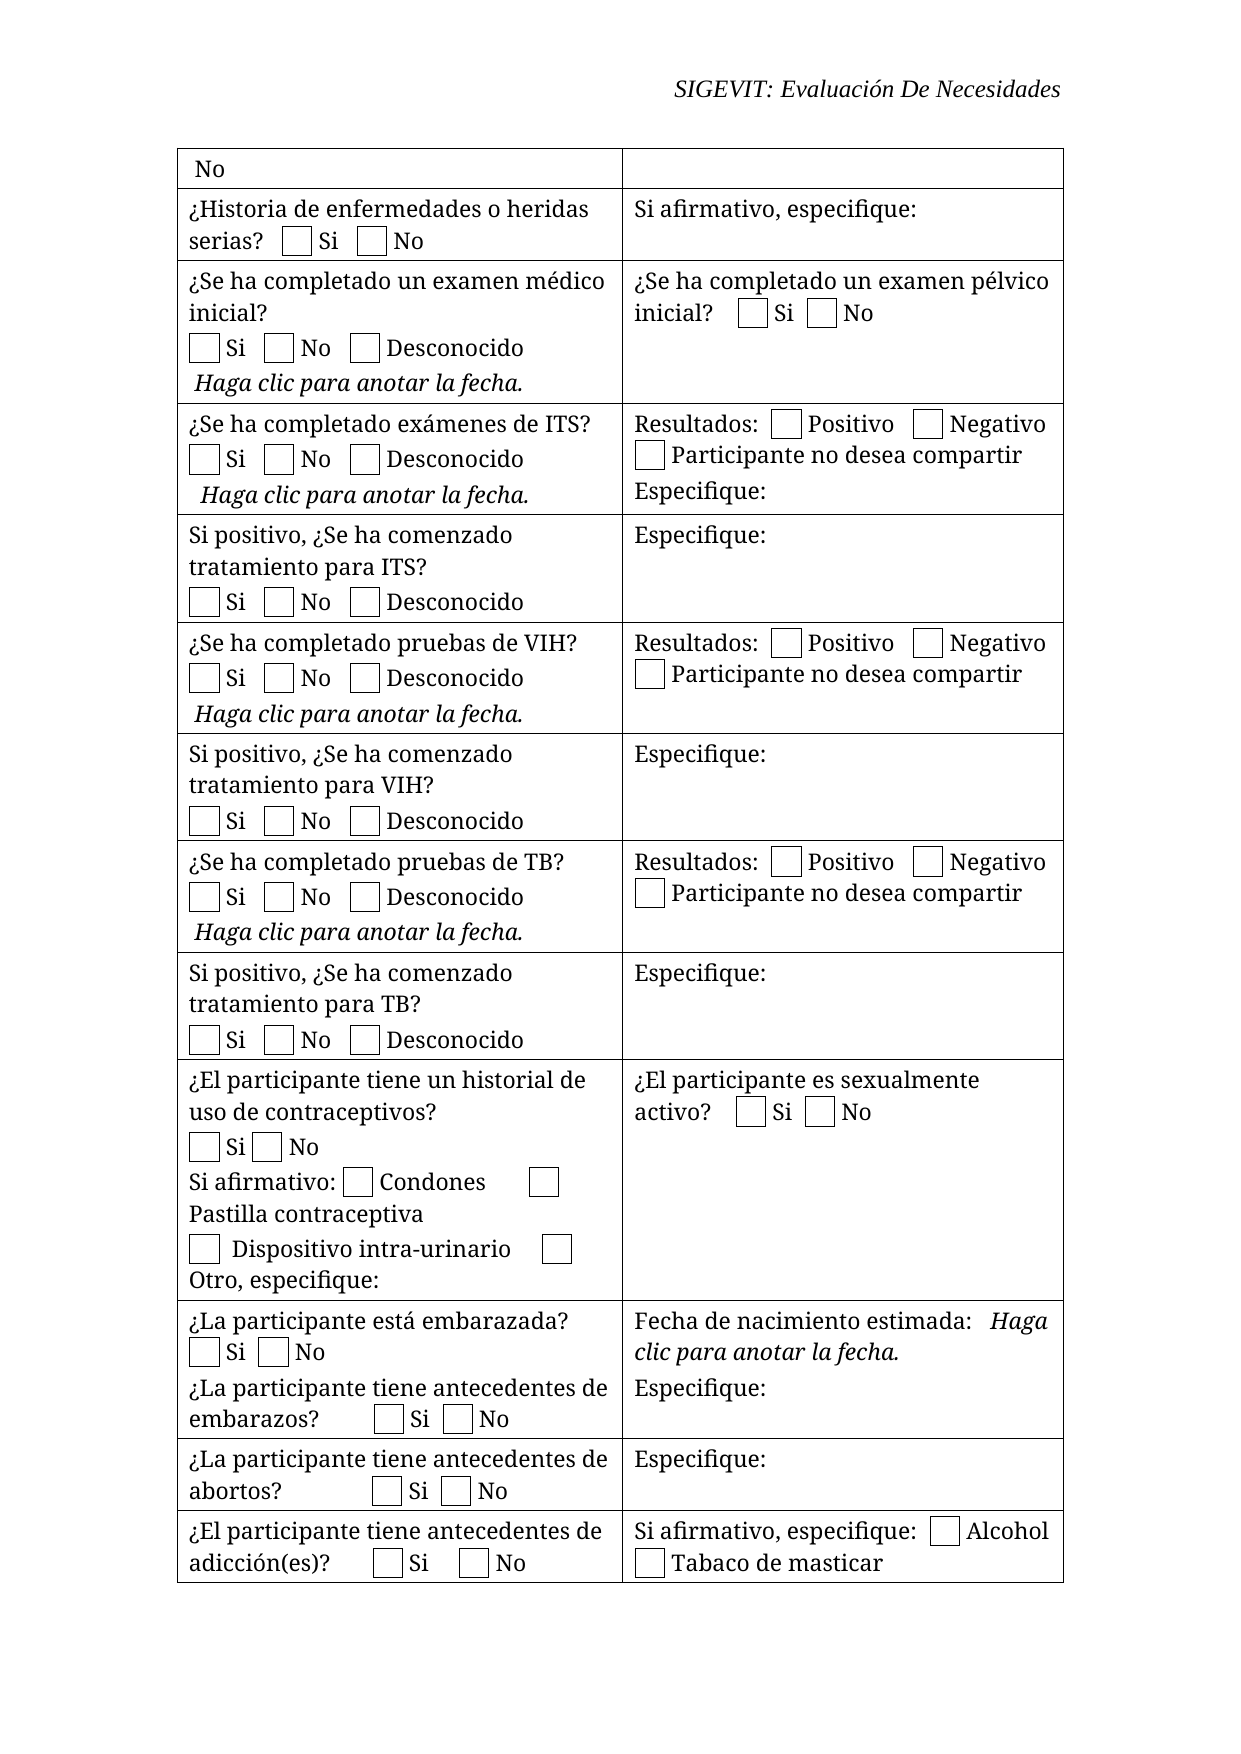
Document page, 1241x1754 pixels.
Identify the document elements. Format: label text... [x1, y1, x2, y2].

table_cell ¿Se ha completado exámenes de ITS? Si No Desconocido [178, 404, 622, 514]
table_cell Resultados: Positivo Negativo Participante no desea compartir Especifique: [623, 404, 1063, 514]
table_cell Especifique: [623, 515, 1063, 622]
table_cell ¿La participante tiene antecedentes de abortos? Si No [178, 1439, 622, 1510]
table_cell Fecha de nacimiento estimada: Especifique: [623, 1301, 1063, 1438]
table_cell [178, 149, 622, 188]
table_cell ¿Se ha completado un examen médico inicial? Si No Desconocido [178, 261, 622, 403]
table_cell ¿Se ha completado un examen pélvico inicial? Si No [623, 261, 1063, 403]
table_cell ¿El participante tiene un historial de uso de contraceptivos? Si No Si afirmativo: Condones Pastilla contraceptiva Dispositivo intra-urinario Otro, especifique: [178, 1060, 622, 1300]
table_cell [178, 1511, 622, 1582]
table_cell Especifique: [623, 953, 1063, 1059]
table_cell Si positivo, ¿Se ha comenzado tratamiento para ITS? Si No Desconocido [178, 515, 622, 622]
table_cell ¿El participante es sexualmente activo? Si No [623, 1060, 1063, 1300]
table_cell Especifique: [623, 1439, 1063, 1510]
table_cell Si positivo, ¿Se ha comenzado tratamiento para TB? Si No Desconocido [178, 953, 622, 1059]
table_cell Si afirmativo, especifique: [623, 189, 1063, 260]
table_cell Especifique: [623, 734, 1063, 840]
table_cell Resultados: Positivo Negativo Participante no desea compartir [623, 623, 1063, 733]
table_cell Si positivo, ¿Se ha comenzado tratamiento para VIH? Si No Desconocido [178, 734, 622, 840]
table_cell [623, 1511, 1063, 1582]
table_cell ¿Se ha completado pruebas de VIH? Si No Desconocido [178, 623, 622, 733]
table_cell ¿La participante está embarazada? Si No ¿La participante tiene antecedentes de embarazos? Si No [178, 1301, 622, 1438]
table_cell Resultados: Positivo Negativo Participante no desea compartir [623, 841, 1063, 952]
table_cell ¿Se ha completado pruebas de TB? Si No Desconocido [178, 841, 622, 952]
table_cell ¿Historia de enfermedades o heridas serias? Si No [178, 189, 622, 260]
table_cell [623, 149, 1063, 188]
